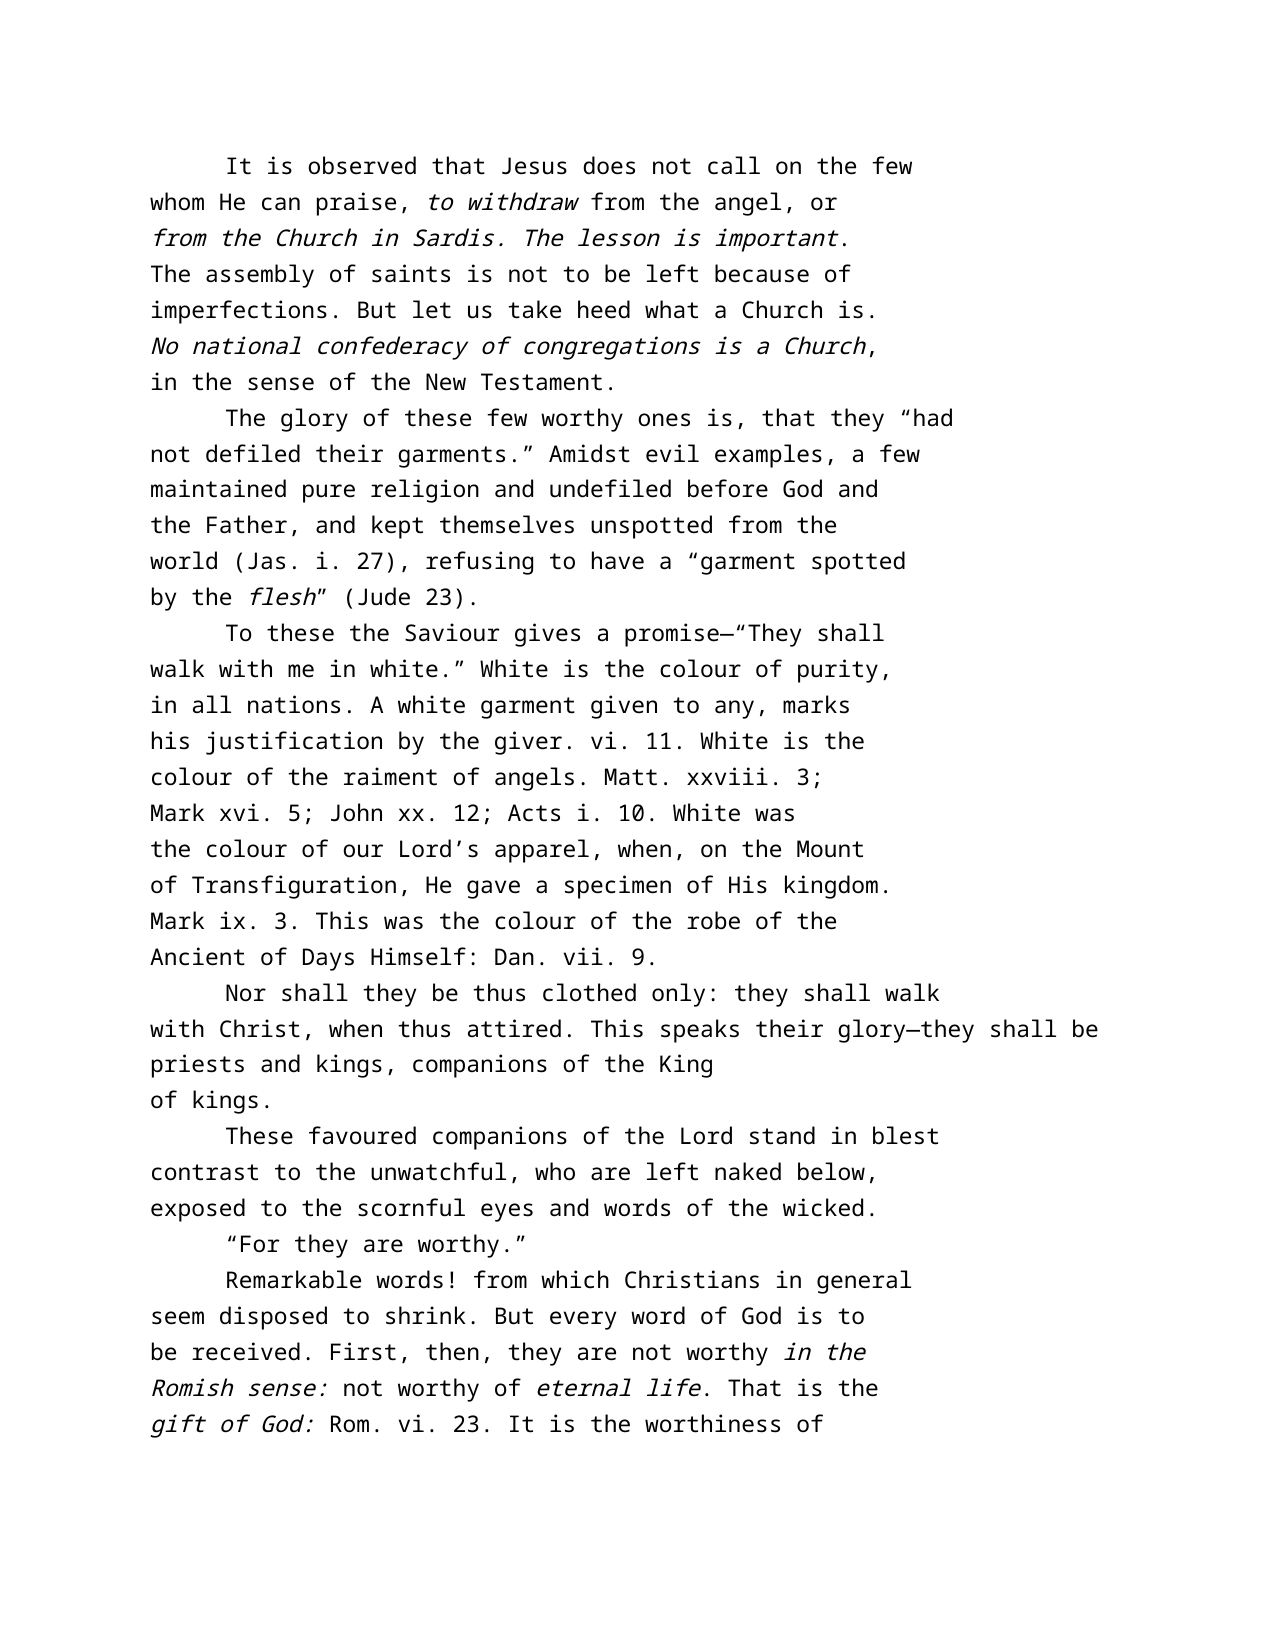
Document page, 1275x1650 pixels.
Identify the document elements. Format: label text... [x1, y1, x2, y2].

text It is observed that Jesus does not call on the few whom He can praise, to withdraw from the angel, or from the Church in Sardis. The lesson is important. The assembly of saints is not to be left because of imperfections. But let us take heed what a Church is. No national confederacy of congregations is a Church, in the sense of the New Testament. The glory of these few worthy ones is, that they “had not defiled their garments.” Amidst evil examples, a few maintained pure religion and undefiled before God and the Father, and kept themselves unspotted from the world (Jas. i. 27), refusing to have a “garment spotted by the flesh” (Jude 23). To these the Saviour gives a promise—“They shall walk with me in white.” White is the colour of purity, in all nations. A white garment given to any, marks his justification by the giver. vi. 11. White is the colour of the raiment of angels. Matt. xxviii. 3; Mark xvi. 5; John xx. 12; Acts i. 10. White was the colour of our Lord’s apparel, when, on the Mount of Transfiguration, He gave a specimen of His kingdom. Mark ix. 3. This was the colour of the robe of the Ancient of Days Himself: Dan. vii. 9. Nor shall they be thus clothed only: they shall walk with Christ, when thus attired. This speaks their glory—they shall be priests and kings, companions of the King of kings. These favoured companions of the Lord stand in blest contrast to the unwatchful, who are left naked below, exposed to the scornful eyes and words of the wicked. “For they are worthy.” Remarkable words! from which Christians in general seem disposed to shrink. But every word of God is to be received. First, then, they are not worthy in the Romish sense: not worthy of eternal life. That is the gift of God: Rom. vi. 23. It is the worthiness of [150, 150, 1125, 1469]
